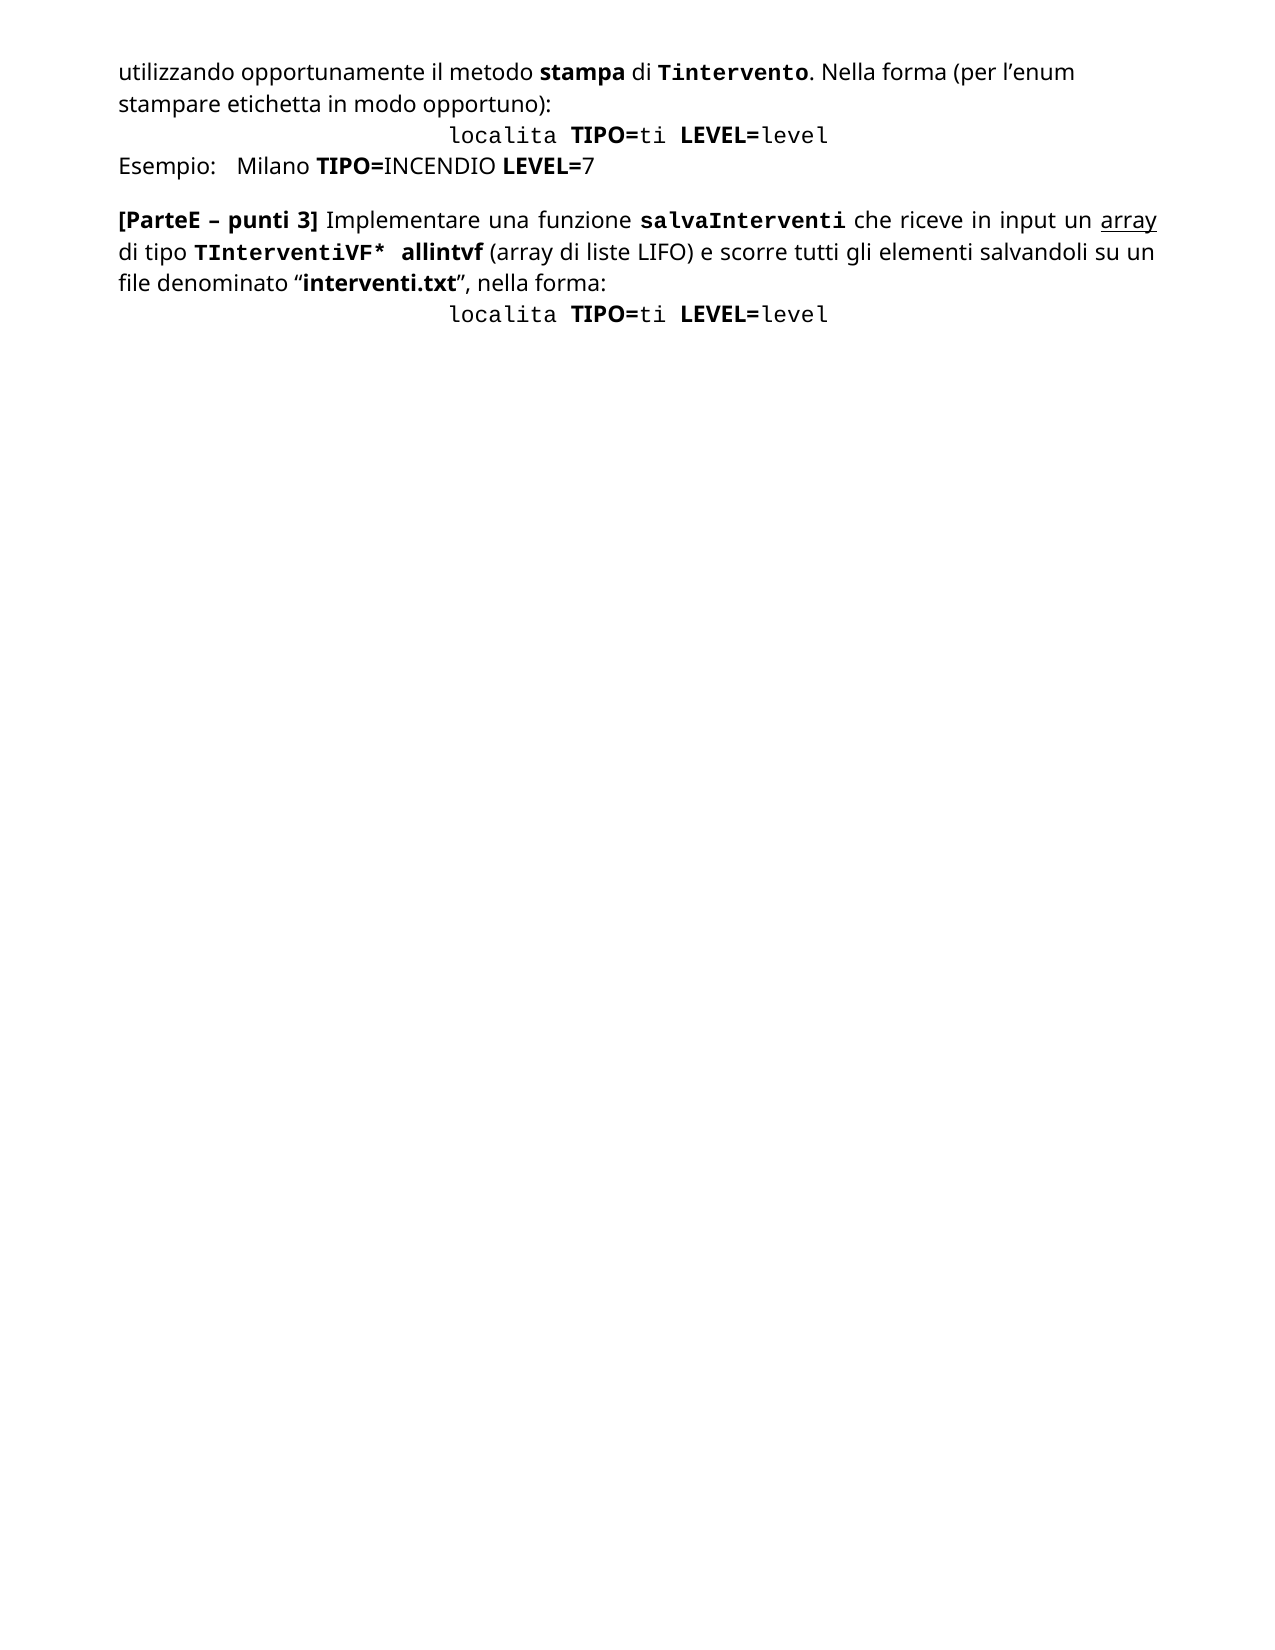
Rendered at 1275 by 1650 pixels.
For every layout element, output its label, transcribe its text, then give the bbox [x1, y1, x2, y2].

text Esempio: Milano TIPO=INCENDIO LEVEL=7 [118, 150, 1157, 181]
text localita TIPO=ti LEVEL=level [118, 119, 1157, 150]
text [118, 56, 1157, 119]
text localita TIPO=ti LEVEL=level [118, 298, 1157, 329]
text [ParteE – punti 3] Implementare una funzione salvaInterventi che riceve in input un array di tipo TInterventiVF* allintvf (array di liste LIFO) e scorre tutti gli elementi salvandoli su un file denominato “interventi.txt”, nella forma: [118, 204, 1157, 298]
